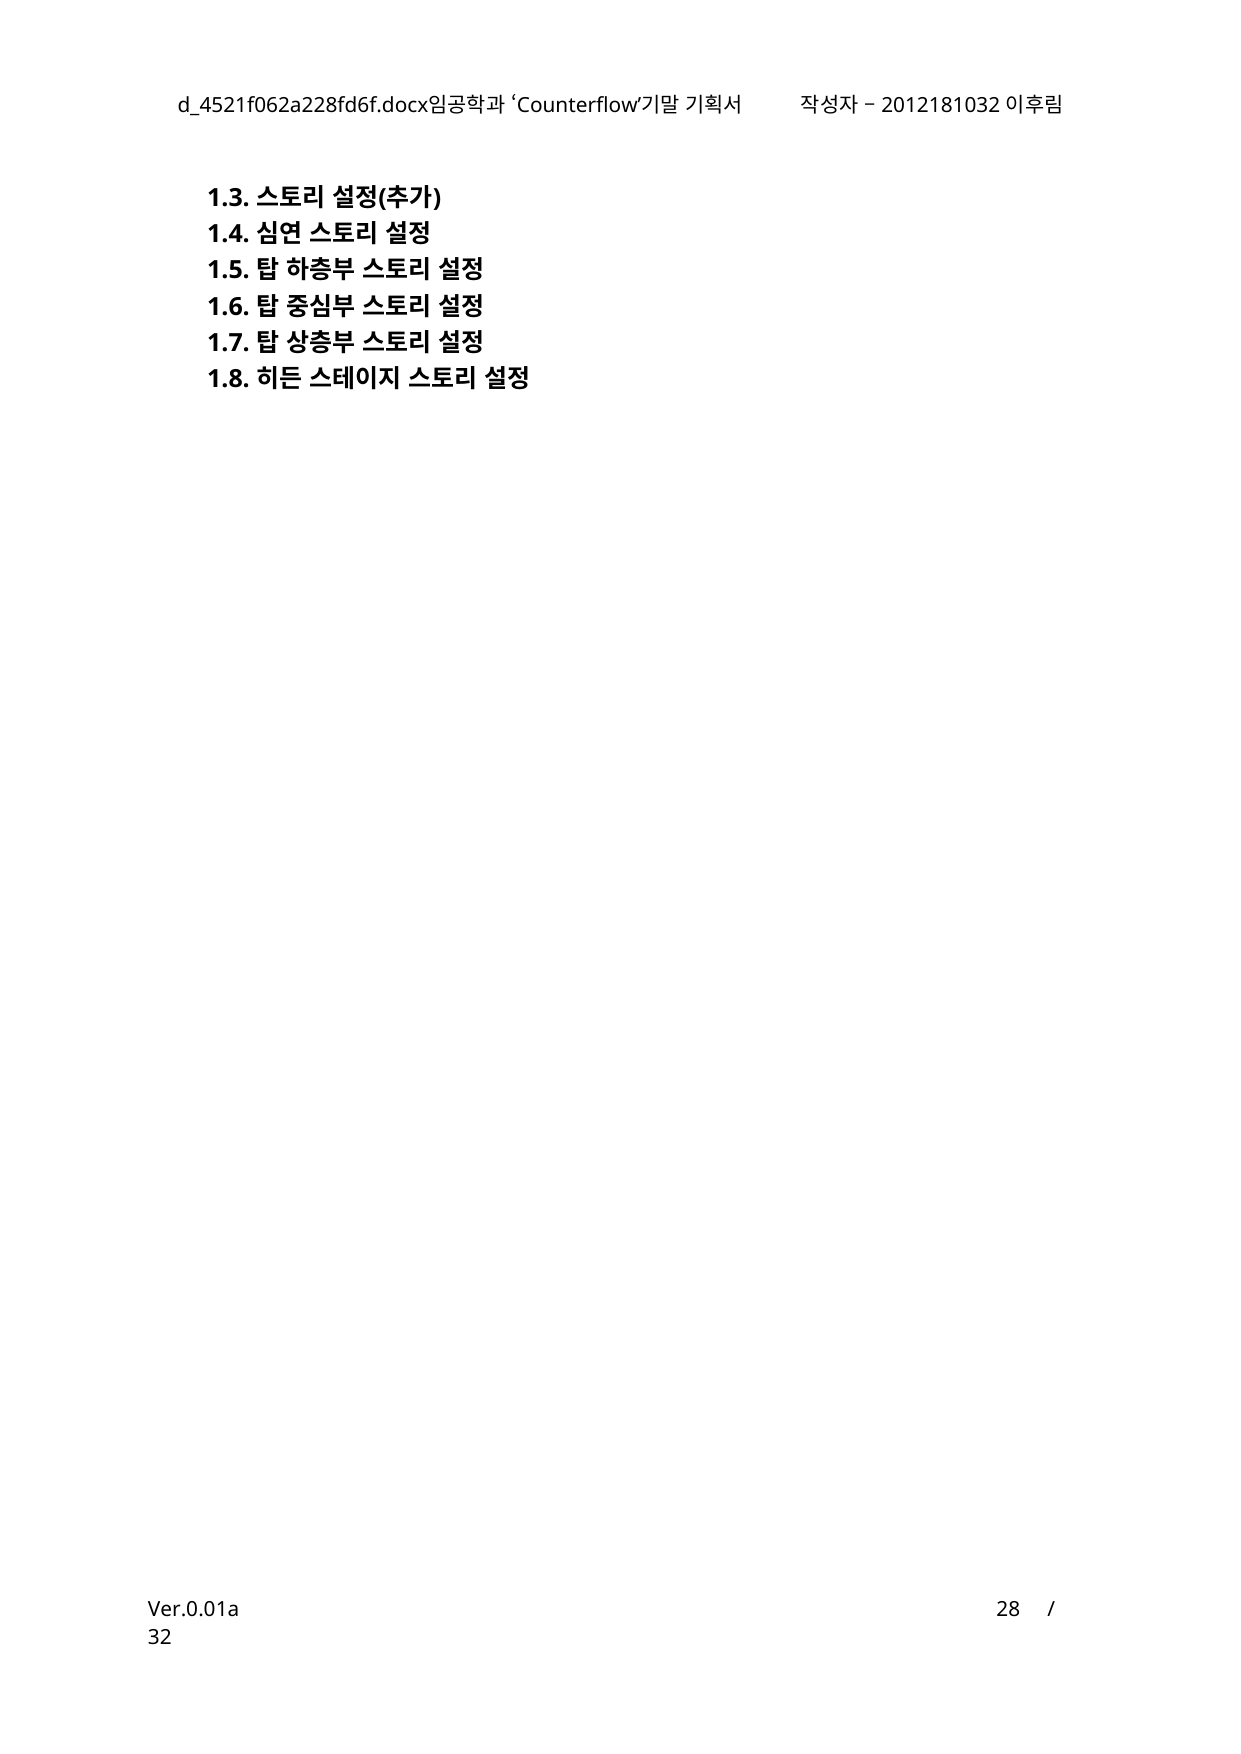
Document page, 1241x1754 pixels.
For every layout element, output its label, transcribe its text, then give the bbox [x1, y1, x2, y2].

text 탑 하층부 스토리 설정 [207, 250, 1092, 286]
text 탑 중심부 스토리 설정 [207, 286, 1092, 322]
text 심연 스토리 설정 [207, 213, 1092, 250]
text 스토리 설정(추가) [207, 177, 1092, 213]
text 히든 스테이지 스토리 설정 [207, 358, 1092, 395]
text 탑 상층부 스토리 설정 [207, 322, 1092, 358]
